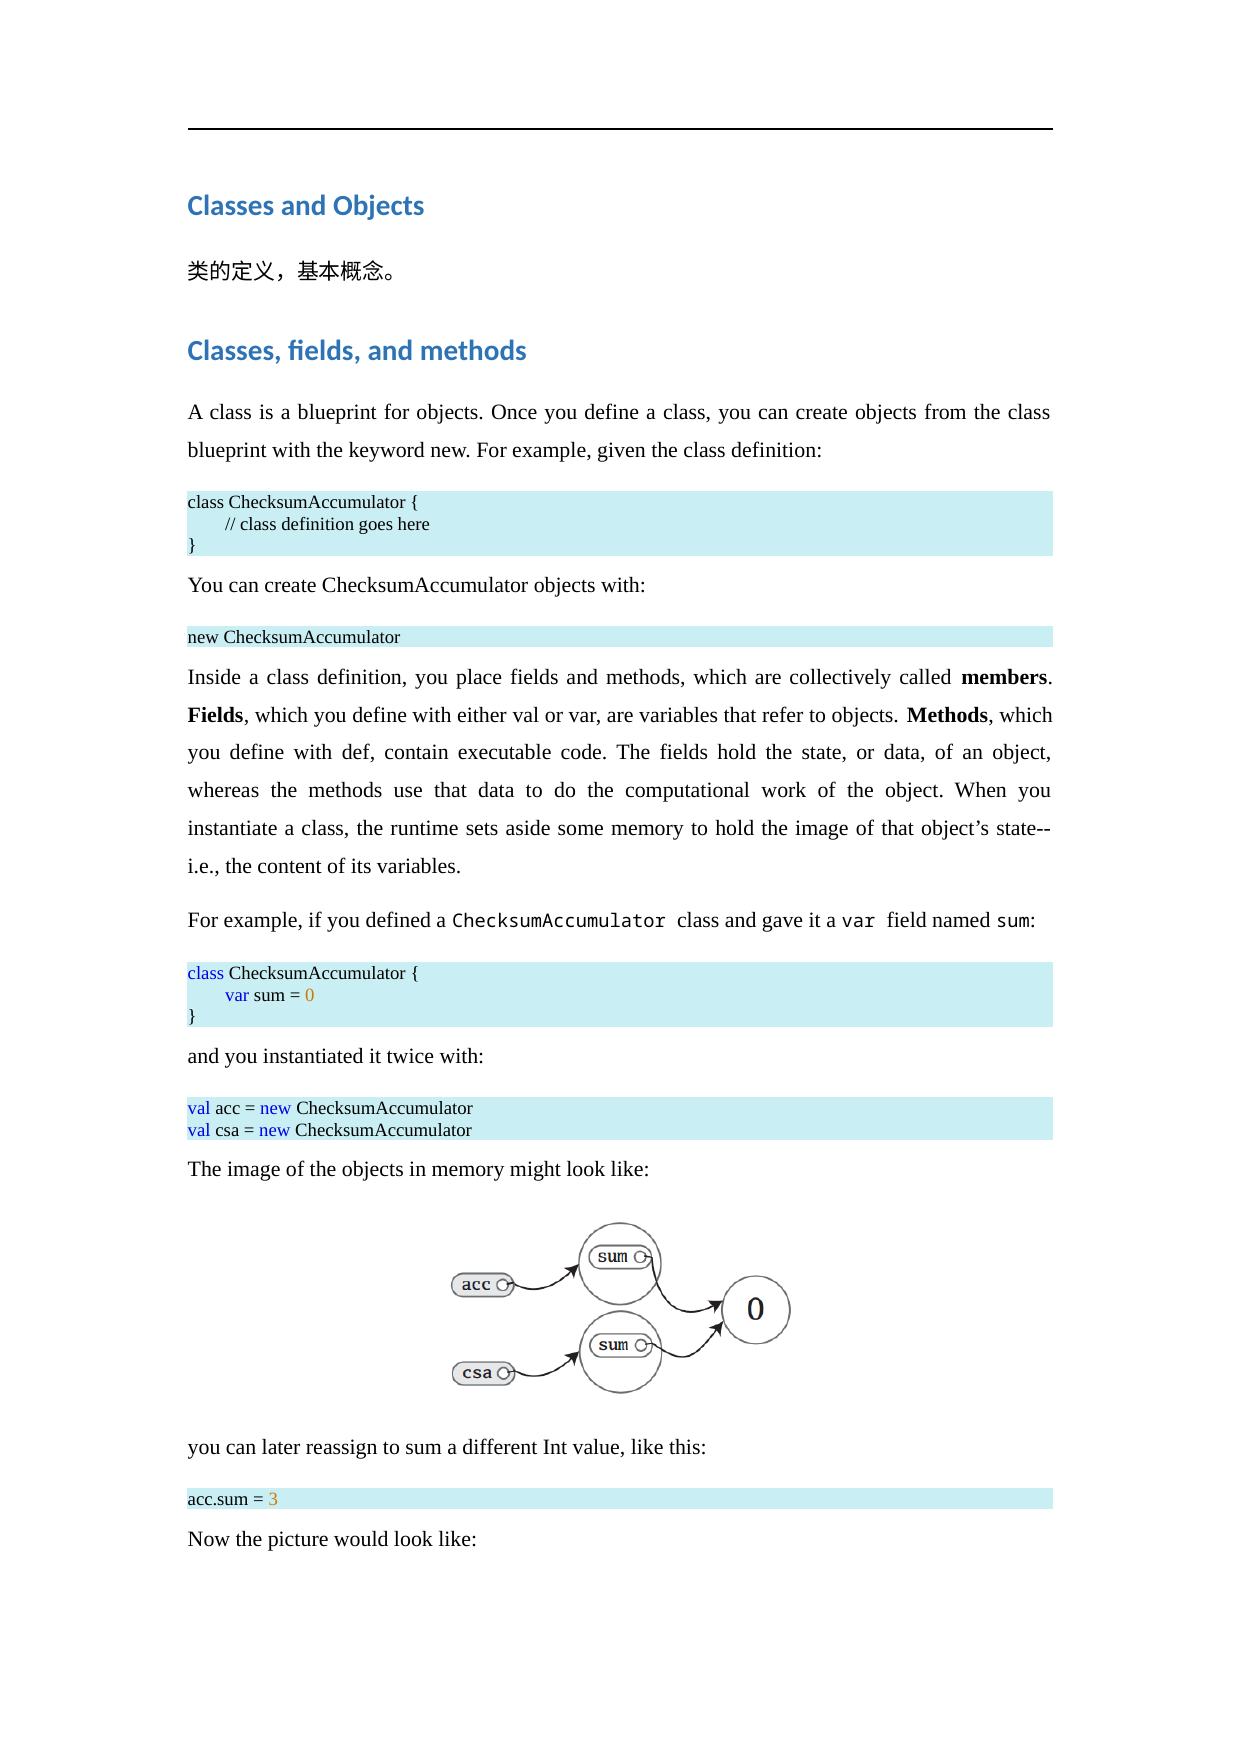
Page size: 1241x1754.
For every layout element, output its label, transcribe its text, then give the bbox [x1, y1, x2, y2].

text // class definition goes here [187, 512, 1053, 534]
text You can create ChecksumAccumulator objects with: [187, 572, 1053, 597]
text 类的定义，基本概念。 [187, 254, 1053, 286]
text you can later reassign to sum a different Int value, like this: [187, 1434, 1053, 1459]
text Classes and Objects [187, 173, 1053, 238]
text class ChecksumAccumulator { [187, 491, 1053, 512]
text Classes, fields, and methods [187, 318, 1053, 383]
text val csa = new ChecksumAccumulator [187, 1118, 1053, 1140]
text Inside a class definition, you place fields and methods, which are collectively called members. Fields, which you define with either val or var, are variables that refer to objects. Methods, which you define with def, contain executable code. The fields hold the state, or data, of an object, whereas the methods use that data to do the computational work of the object. When you instantiate a class, the runtime sets aside some memory to hold the image of that object’s state--i.e., the content of its variables. [187, 664, 1053, 878]
text and you instantiated it twice with: [187, 1043, 1053, 1068]
text For example, if you defined a ChecksumAccumulator class and gave it a var field named sum: [187, 907, 1053, 933]
text var sum = 0 [187, 983, 1053, 1005]
text Now the picture would look like: [187, 1526, 1053, 1551]
picture [443, 1210, 797, 1405]
text new ChecksumAccumulator [187, 626, 1053, 647]
text val acc = new ChecksumAccumulator [187, 1097, 1053, 1118]
text acc.sum = 3 [187, 1488, 1053, 1509]
text The image of the objects in memory might look like: [187, 1156, 1053, 1181]
text class ChecksumAccumulator { [187, 962, 1053, 983]
text A class is a blueprint for objects. Once you define a class, you can create objects from the class blueprint with the keyword new. For example, given the class definition: [187, 399, 1053, 462]
text } [187, 534, 1053, 556]
text } [187, 1005, 1053, 1027]
